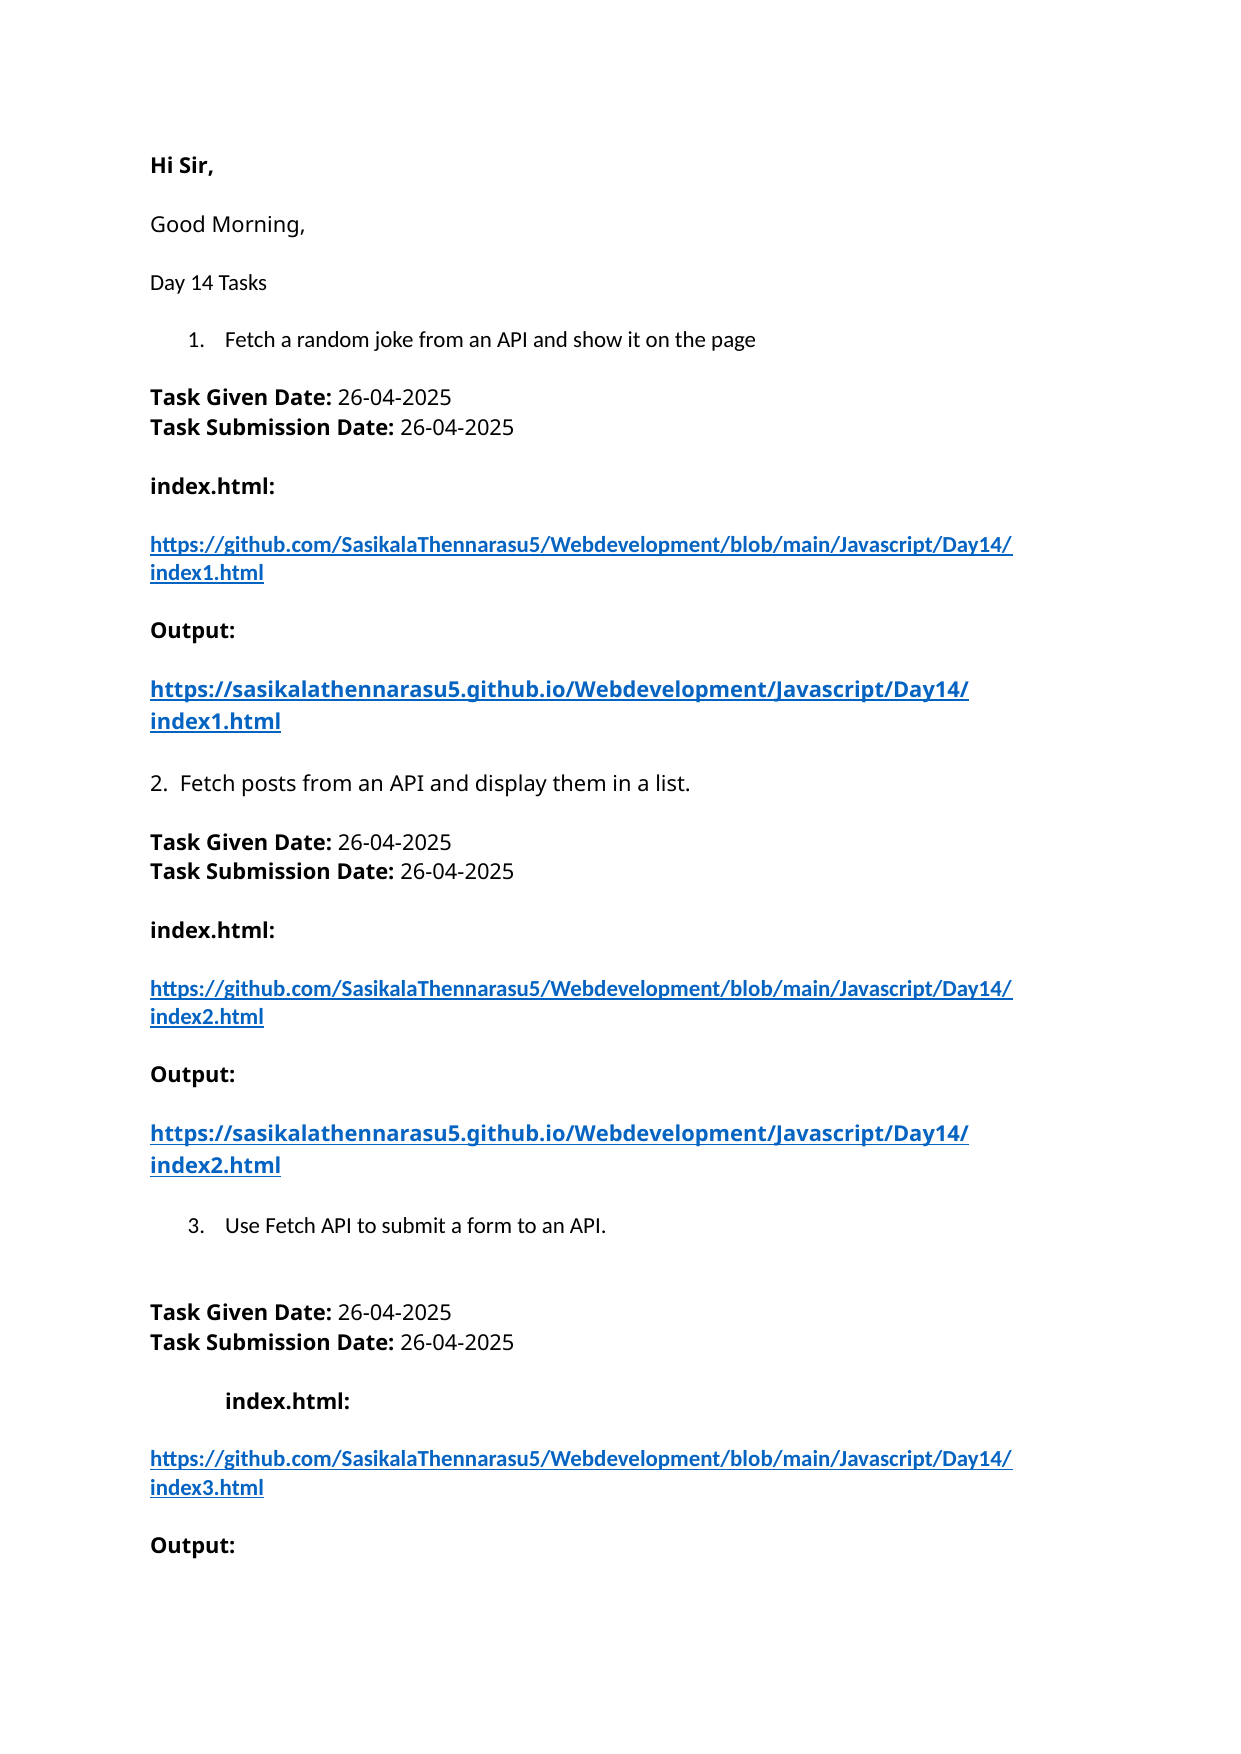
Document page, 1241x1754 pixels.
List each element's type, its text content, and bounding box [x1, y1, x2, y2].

text https://sasikalathennarasu5.github.io/Webdevelopment/Javascript/Day14/index2.html [150, 1118, 1090, 1180]
list Fetch a random joke from an API and show it on the page [187, 325, 1090, 353]
list index.html: [225, 1386, 1090, 1415]
text index.html: [150, 471, 1090, 501]
text https://github.com/SasikalaThennarasu5/Webdevelopment/blob/main/Javascript/Day14/index2.html [150, 974, 1090, 1030]
text Output: [150, 615, 1090, 645]
text Task Given Date: 26-04-2025 Task Submission Date: 26-04-2025 [150, 826, 1090, 886]
text Output: [150, 1530, 1090, 1559]
text Task Given Date: 26-04-2025 Task Submission Date: 26-04-2025 [150, 1269, 1090, 1356]
text https://sasikalathennarasu5.github.io/Webdevelopment/Javascript/Day14/index1.html [150, 674, 1090, 736]
text Output: [150, 1059, 1090, 1089]
text Day 14 Tasks [150, 268, 1090, 296]
text index.html: [150, 915, 1090, 945]
text Hi Sir, [150, 150, 1090, 180]
text Task Given Date: 26-04-2025 Task Submission Date: 26-04-2025 [150, 382, 1090, 442]
text https://github.com/SasikalaThennarasu5/Webdevelopment/blob/main/Javascript/Day14/index1.html [150, 530, 1090, 586]
text Good Morning, [150, 209, 1090, 239]
list Use Fetch API to submit a form to an API. [187, 1212, 1090, 1240]
text 2. Fetch posts from an API and display them in a list. [150, 767, 1090, 797]
text https://github.com/SasikalaThennarasu5/Webdevelopment/blob/main/Javascript/Day14/index3.html [150, 1444, 1090, 1501]
